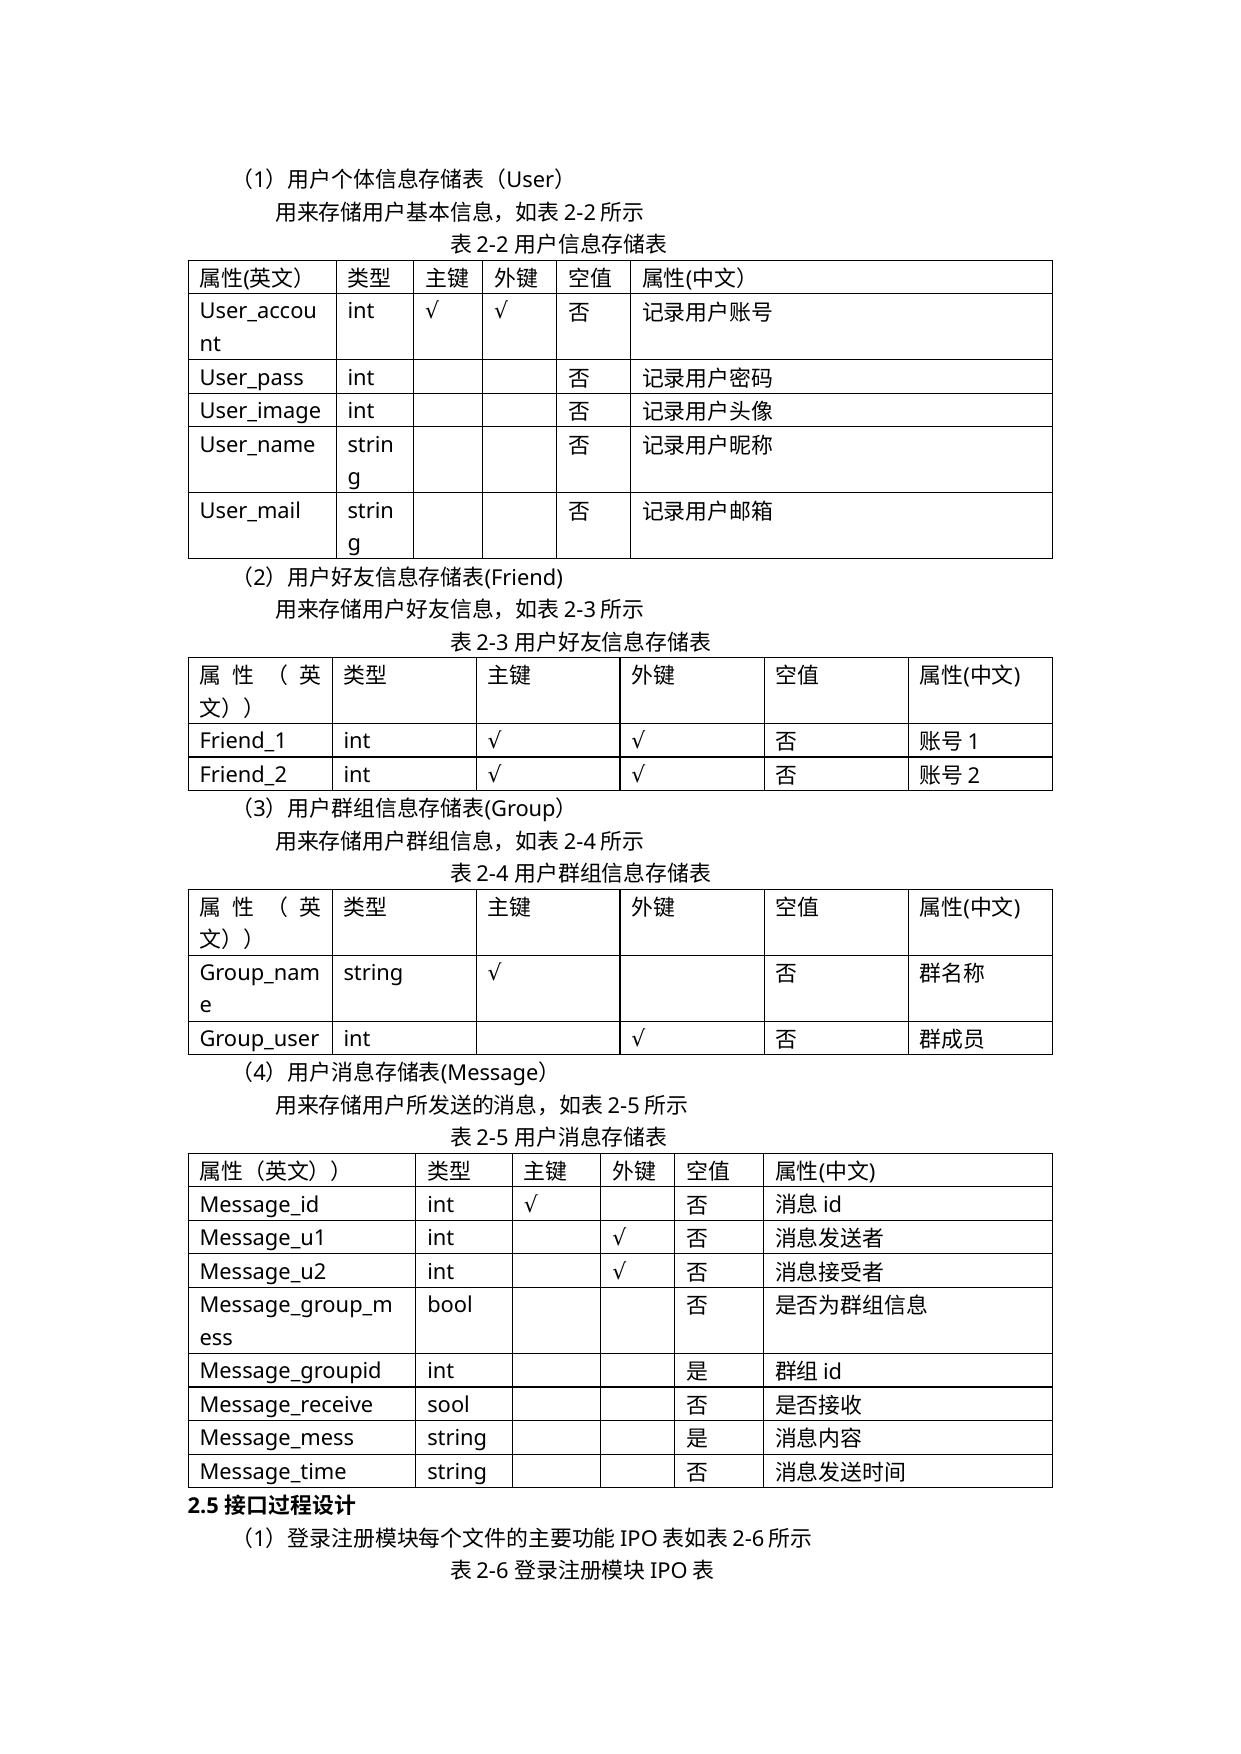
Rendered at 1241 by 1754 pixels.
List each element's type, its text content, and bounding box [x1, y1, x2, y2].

table_cell [601, 1288, 674, 1353]
table_cell [483, 427, 556, 492]
table_cell √ [483, 294, 556, 359]
table_cell string [416, 1455, 512, 1487]
table_cell sool [416, 1388, 512, 1420]
table_cell 否 [557, 394, 630, 426]
table_cell 消息发送时间 [764, 1455, 1052, 1487]
table_header 类型 [337, 261, 413, 293]
text 表2-2 用户信息存储表 [187, 227, 1053, 259]
table_cell int [333, 724, 476, 756]
table_header 外键 [601, 1154, 674, 1186]
table_header 空值 [675, 1154, 763, 1186]
table_header 属性(中文) [909, 658, 1052, 723]
table_cell [513, 1288, 600, 1353]
table_cell [513, 1354, 600, 1386]
table_cell 记录用户昵称 [631, 427, 1052, 492]
table_cell Message_group_mess [189, 1288, 415, 1353]
table_cell 否 [557, 427, 630, 492]
text 用来存储用户基本信息，如表2-2所示 [187, 194, 1053, 227]
table_cell int [337, 394, 413, 426]
table_cell [483, 394, 556, 426]
table_cell 否 [675, 1221, 763, 1253]
table_cell int [333, 1022, 476, 1054]
table_cell [414, 394, 482, 426]
table_cell 否 [765, 1022, 908, 1054]
table_header 属性（英文）） [189, 890, 332, 954]
table_header 类型 [416, 1154, 512, 1186]
table_cell 否 [675, 1288, 763, 1353]
table_header 属性(英文） [189, 261, 336, 293]
table_cell 群组id [764, 1354, 1052, 1386]
table_header 属性（英文）） [189, 1154, 415, 1186]
text （1）用户个体信息存储表（User） [187, 162, 1053, 194]
table_cell [513, 1455, 600, 1487]
table_cell int [416, 1187, 512, 1220]
table_cell [513, 1421, 600, 1453]
table_cell [414, 360, 482, 393]
table_cell 记录用户邮箱 [631, 493, 1052, 558]
table_cell string [416, 1421, 512, 1453]
table_cell 是否接收 [764, 1388, 1052, 1420]
text 表2-3 用户好友信息存储表 [187, 624, 1053, 657]
table_header 主键 [477, 890, 619, 954]
table_cell User_name [189, 427, 336, 492]
table_cell 否 [557, 493, 630, 558]
table_cell 否 [765, 956, 908, 1021]
table_cell 否 [557, 360, 630, 393]
table_cell 否 [675, 1254, 763, 1287]
table_cell 否 [675, 1455, 763, 1487]
table_cell [414, 427, 482, 492]
table_cell int [333, 758, 476, 790]
table_cell 否 [675, 1388, 763, 1420]
table_header 主键 [477, 658, 619, 723]
table_cell Friend_2 [189, 758, 332, 790]
table_cell √ [621, 1022, 764, 1054]
table_cell User_image [189, 394, 336, 426]
table_cell [513, 1254, 600, 1287]
table_cell int [416, 1354, 512, 1386]
table_cell [621, 956, 764, 1021]
table_header 属性（英文）） [189, 658, 332, 723]
table_header 主键 [513, 1154, 600, 1186]
table_cell Group_name [189, 956, 332, 1021]
table_cell 是否为群组信息 [764, 1288, 1052, 1353]
table_cell 账号2 [909, 758, 1052, 790]
table_cell √ [601, 1254, 674, 1287]
table_cell 群名称 [909, 956, 1052, 1021]
table_cell [513, 1221, 600, 1253]
table_cell 是 [675, 1421, 763, 1453]
table_cell [477, 1022, 619, 1054]
table_cell Friend_1 [189, 724, 332, 756]
text （3）用户群组信息存储表(Group） [187, 791, 1053, 823]
table_header 空值 [765, 658, 908, 723]
table_cell bool [416, 1288, 512, 1353]
table_cell [601, 1354, 674, 1386]
table_cell User_account [189, 294, 336, 359]
table_cell 否 [765, 724, 908, 756]
table_cell 否 [557, 294, 630, 359]
table_cell Message_u1 [189, 1221, 415, 1253]
table_cell √ [601, 1221, 674, 1253]
table_cell √ [477, 956, 619, 1021]
table_cell [601, 1421, 674, 1453]
table_cell int [337, 294, 413, 359]
table_cell User_mail [189, 493, 336, 558]
table_cell Message_time [189, 1455, 415, 1487]
table_cell Message_groupid [189, 1354, 415, 1386]
table_cell 记录用户头像 [631, 394, 1052, 426]
table_cell √ [477, 724, 619, 756]
text 用来存储用户好友信息，如表2-3所示 [187, 592, 1053, 624]
table_header 类型 [333, 890, 476, 954]
table_cell string [337, 427, 413, 492]
table_cell 账号1 [909, 724, 1052, 756]
table_cell 消息id [764, 1187, 1052, 1220]
table_cell [483, 360, 556, 393]
table_header 空值 [765, 890, 908, 954]
table_cell Message_u2 [189, 1254, 415, 1287]
table_header 外键 [483, 261, 556, 293]
table_cell 消息内容 [764, 1421, 1052, 1453]
table_cell Message_id [189, 1187, 415, 1220]
table_cell [513, 1388, 600, 1420]
table_cell √ [477, 758, 619, 790]
table_cell √ [621, 724, 764, 756]
table_cell √ [414, 294, 482, 359]
table_cell [483, 493, 556, 558]
table_cell [414, 493, 482, 558]
table_header 属性(中文） [631, 261, 1052, 293]
table_header 外键 [621, 890, 764, 954]
table_cell [601, 1388, 674, 1420]
text 表2-6 登录注册模块IPO表 [187, 1553, 1053, 1586]
table_header 类型 [333, 658, 476, 723]
table_cell Message_mess [189, 1421, 415, 1453]
table_cell 否 [765, 758, 908, 790]
text （4）用户消息存储表(Message） [187, 1055, 1053, 1088]
text （1）登录注册模块每个文件的主要功能IPO表如表2-6所示 [187, 1521, 1053, 1553]
table_cell int [337, 360, 413, 393]
table_cell int [416, 1221, 512, 1253]
table_cell Message_receive [189, 1388, 415, 1420]
table_cell [601, 1455, 674, 1487]
table_cell User_pass [189, 360, 336, 393]
table_cell 消息接受者 [764, 1254, 1052, 1287]
table_header 外键 [621, 658, 764, 723]
text 表2-5 用户消息存储表 [187, 1120, 1053, 1153]
table_cell int [416, 1254, 512, 1287]
table_cell √ [621, 758, 764, 790]
table_cell √ [513, 1187, 600, 1220]
table_header 空值 [557, 261, 630, 293]
text 用来存储用户群组信息，如表2-4所示 [187, 823, 1053, 856]
text 2.5 接口过程设计 [187, 1488, 1053, 1521]
table_cell 消息发送者 [764, 1221, 1052, 1253]
table_cell 群成员 [909, 1022, 1052, 1054]
table_cell 是 [675, 1354, 763, 1386]
table_cell string [337, 493, 413, 558]
text 表2-4 用户群组信息存储表 [187, 856, 1053, 888]
table_cell 记录用户密码 [631, 360, 1052, 393]
text 用来存储用户所发送的消息，如表2-5所示 [187, 1088, 1053, 1120]
table_header 属性(中文) [764, 1154, 1052, 1186]
table_cell Group_user [189, 1022, 332, 1054]
text （2）用户好友信息存储表(Friend) [187, 559, 1053, 592]
table_cell [601, 1187, 674, 1220]
table_cell string [333, 956, 476, 1021]
table_header 主键 [414, 261, 482, 293]
table_cell 记录用户账号 [631, 294, 1052, 359]
table_cell 否 [675, 1187, 763, 1220]
table_header 属性(中文) [909, 890, 1052, 954]
